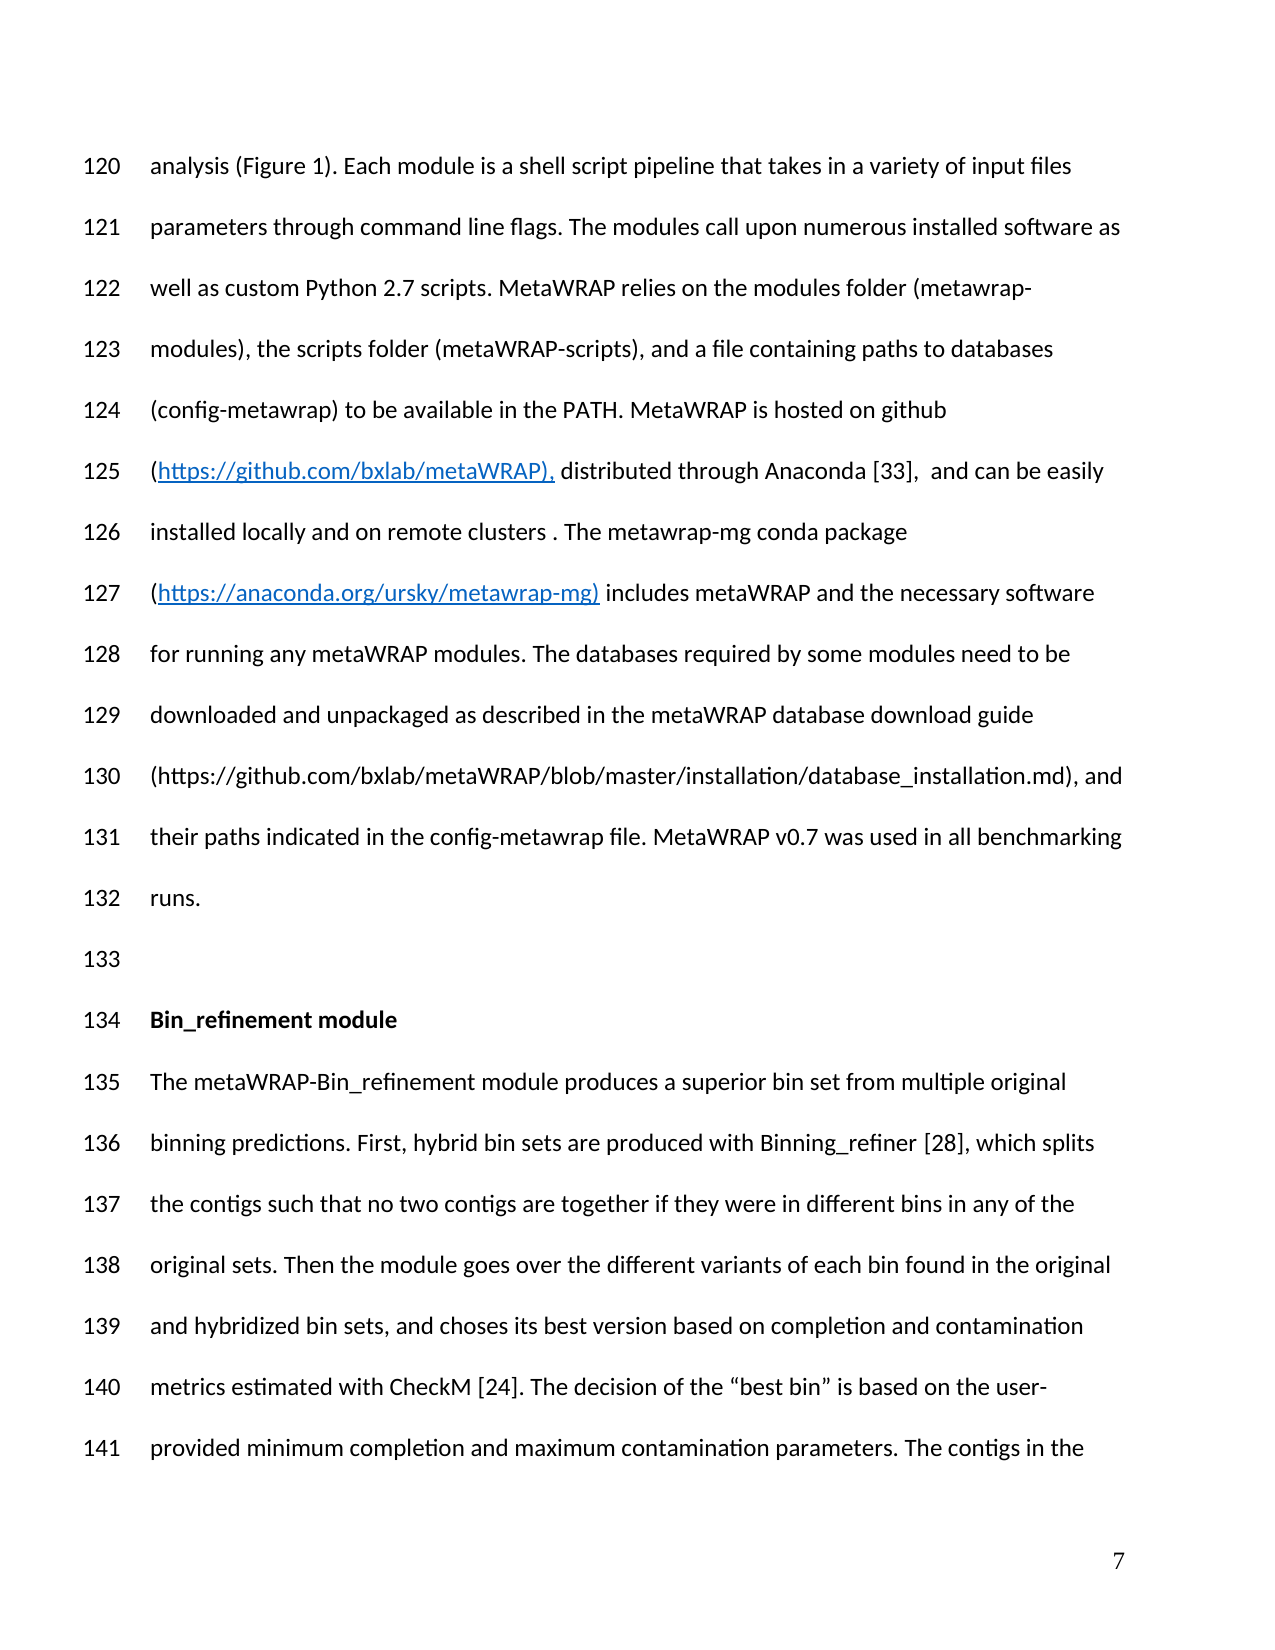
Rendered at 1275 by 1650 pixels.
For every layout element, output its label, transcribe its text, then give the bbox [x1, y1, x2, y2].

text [150, 150, 1125, 913]
text Bin_refinement module [150, 1004, 1125, 1035]
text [150, 1066, 1125, 1462]
